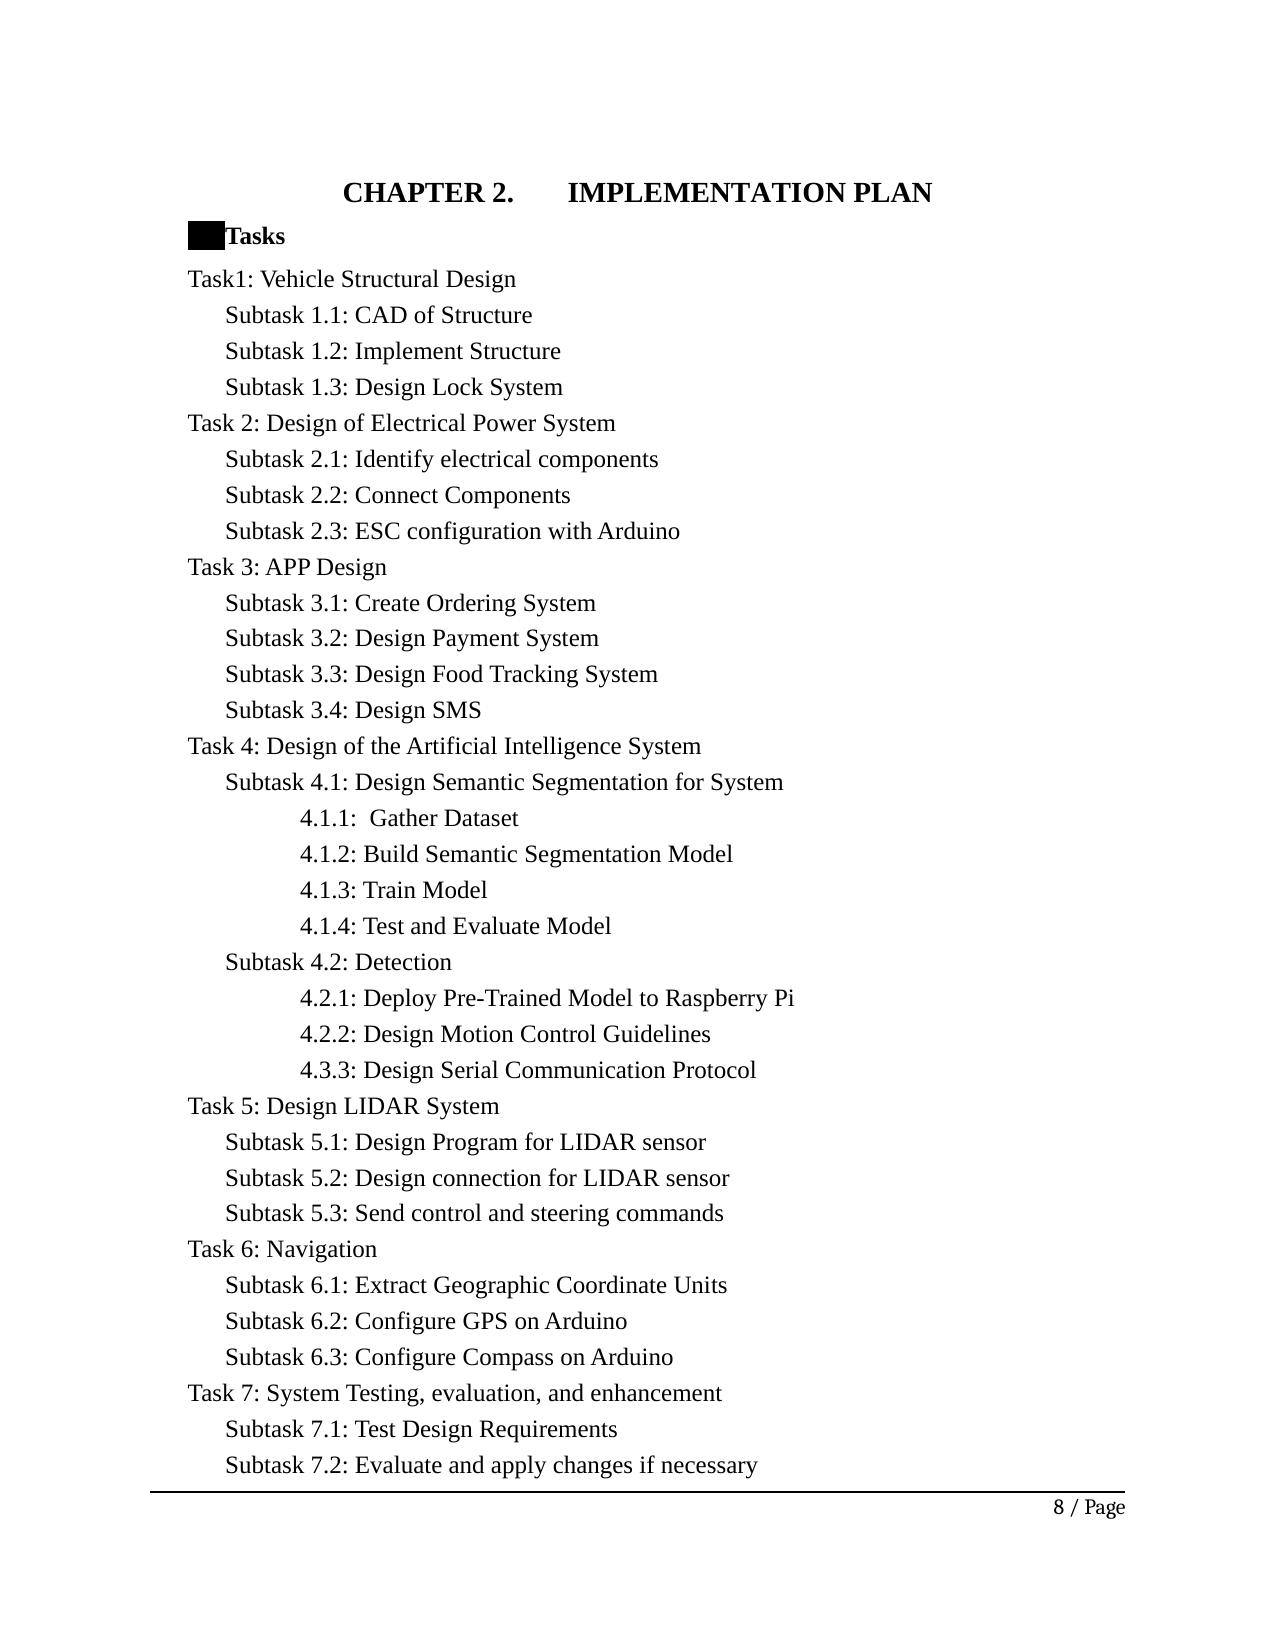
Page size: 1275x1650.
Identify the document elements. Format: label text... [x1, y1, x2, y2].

text 4.1.2: Build Semantic Segmentation Model [150, 839, 1125, 868]
text Subtask 6.1: Extract Geographic Coordinate Units [150, 1270, 1125, 1299]
text Subtask 5.1: Design Program for LIDAR sensor [150, 1127, 1125, 1155]
text 4.1.1: Gather Dataset [150, 803, 1125, 832]
text Task 2: Design of Electrical Power System [150, 408, 1125, 437]
text 4.2.1: Deploy Pre-Trained Model to Raspberry Pi [150, 983, 1125, 1012]
text Subtask 7.2: Evaluate and apply changes if necessary [150, 1450, 1125, 1479]
text Subtask 2.3: ESC configuration with Arduino [150, 516, 1125, 544]
text 4.1.3: Train Model [150, 875, 1125, 904]
text Subtask 3.1: Create Ordering System [150, 588, 1125, 616]
text Subtask 6.2: Configure GPS on Arduino [150, 1306, 1125, 1335]
text Task 7: System Testing, evaluation, and enhancement [150, 1378, 1125, 1407]
text Subtask 3.2: Design Payment System [150, 623, 1125, 652]
text Subtask 3.4: Design SMS [150, 695, 1125, 724]
text Task 6: Navigation [150, 1234, 1125, 1263]
text 4.3.3: Design Serial Communication Protocol [150, 1055, 1125, 1083]
text Task 5: Design LIDAR System [150, 1091, 1125, 1119]
text Subtask 7.1: Test Design Requirements [150, 1414, 1125, 1443]
text Task 4: Design of the Artificial Intelligence System [150, 731, 1125, 760]
text Task 3: APP Design [150, 552, 1125, 580]
text Task1: Vehicle Structural Design [150, 264, 1125, 293]
subtitle Tasks [225, 221, 1125, 250]
text Subtask 5.3: Send control and steering commands [150, 1198, 1125, 1227]
text Subtask 1.3: Design Lock System [150, 372, 1125, 401]
text 4.2.2: Design Motion Control Guidelines [150, 1019, 1125, 1048]
text Subtask 6.3: Configure Compass on Arduino [150, 1342, 1125, 1371]
text Subtask 4.2: Detection [150, 947, 1125, 976]
text Subtask 5.2: Design connection for LIDAR sensor [150, 1163, 1125, 1191]
text Subtask 3.3: Design Food Tracking System [150, 659, 1125, 688]
text Subtask 2.1: Identify electrical components [150, 444, 1125, 473]
text Subtask 1.1: CAD of Structure [150, 300, 1125, 329]
text Subtask 1.2: Implement Structure [150, 336, 1125, 365]
text Subtask 4.1: Design Semantic Segmentation for System [150, 767, 1125, 796]
text Implementation Plan [150, 175, 1125, 208]
text 4.1.4: Test and Evaluate Model [150, 911, 1125, 940]
text Subtask 2.2: Connect Components [150, 480, 1125, 508]
